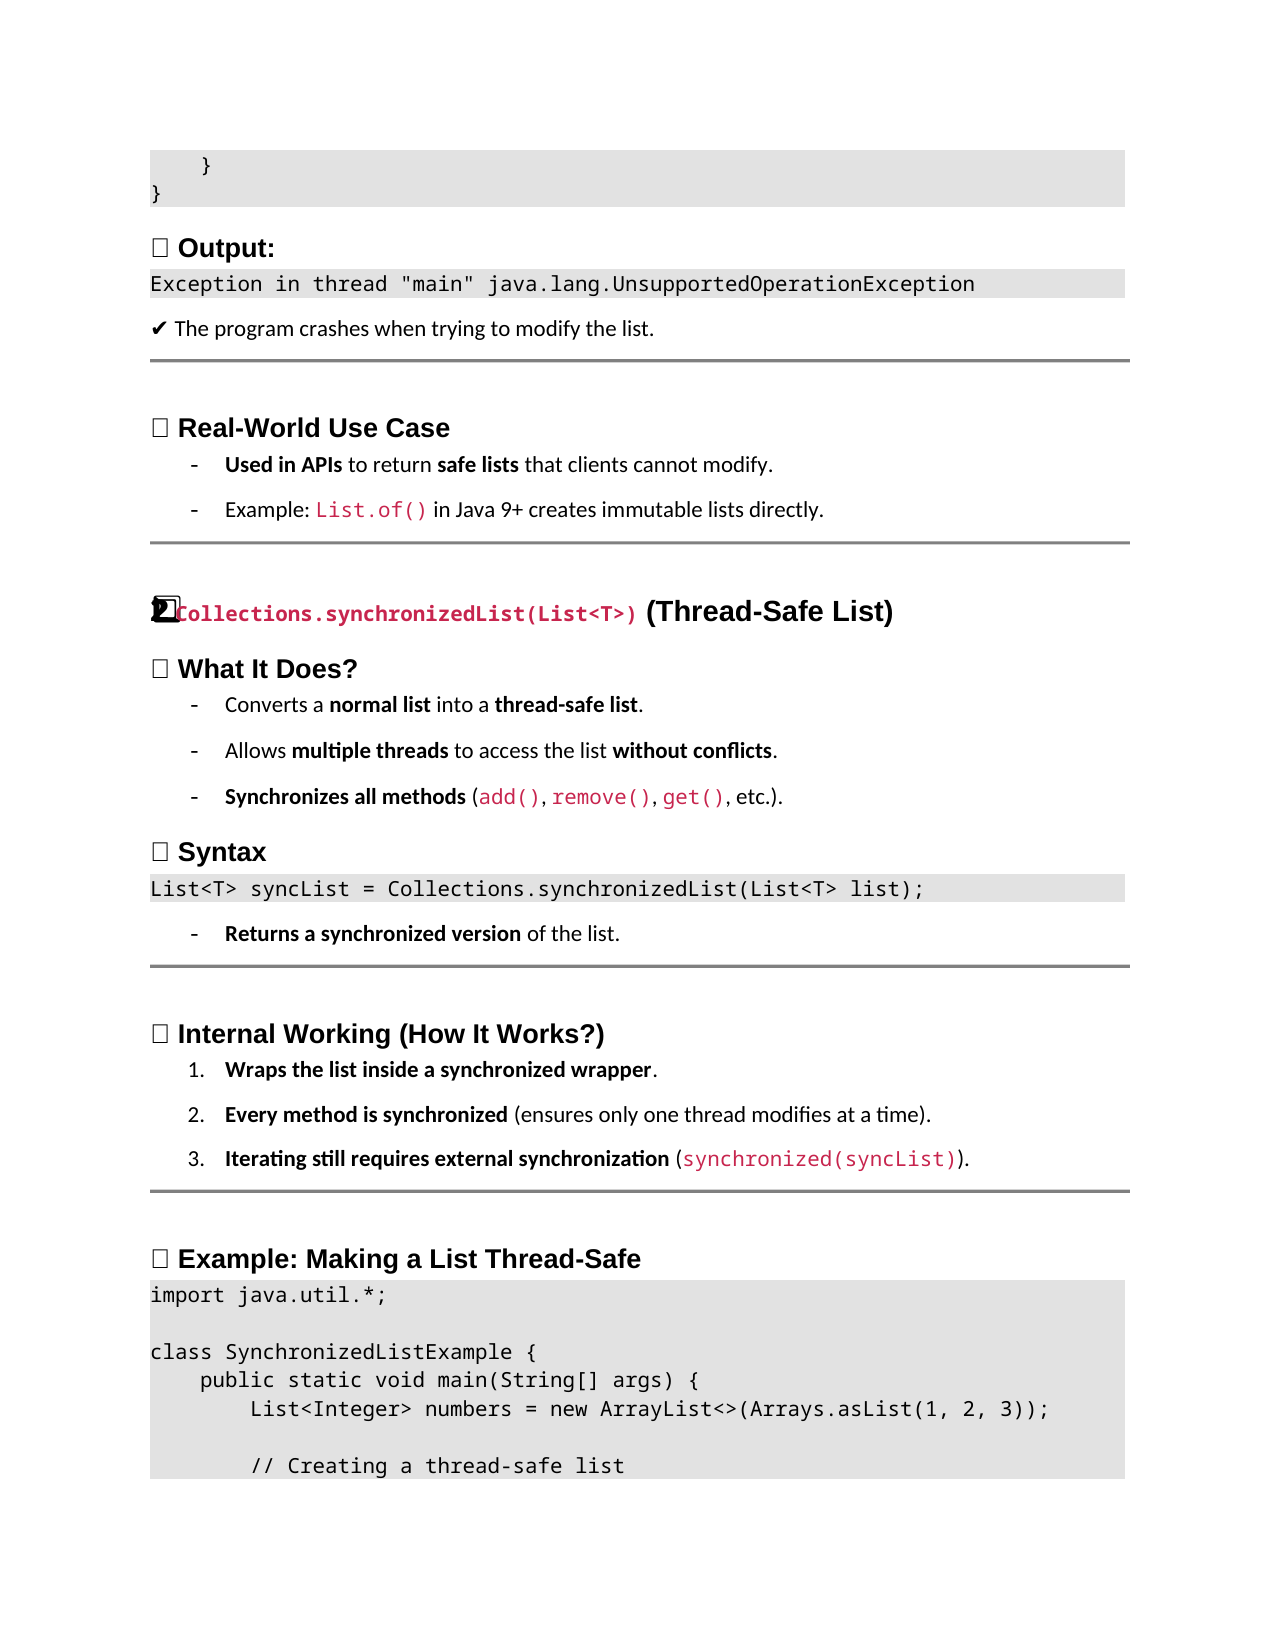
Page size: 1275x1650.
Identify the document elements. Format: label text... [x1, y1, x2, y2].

subtitle 🔹 Output: [150, 232, 1125, 263]
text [150, 1280, 1125, 1479]
subtitle 📌 Example: Making a List Thread-Safe [150, 1243, 1125, 1274]
list Allows multiple threads to access the list without conflicts. [187, 736, 1125, 765]
list Wraps the list inside a synchronized wrapper. [187, 1055, 1125, 1083]
subtitle 📌 What It Does? [150, 653, 1125, 684]
list Example: List.of() in Java 9+ creates immutable lists directly. [187, 496, 1125, 525]
subtitle 📌 Real-World Use Case [150, 412, 1125, 443]
subtitle 📌 Internal Working (How It Works?) [150, 1018, 1125, 1049]
list Used in APIs to return safe lists that clients cannot modify. [187, 450, 1125, 479]
text Exception in thread "main" java.lang.UnsupportedOperationException [150, 269, 1125, 298]
subtitle 2️⃣ Collections.synchronizedList(List<T>) (Thread-Safe List) [150, 594, 1125, 628]
text ✔️ The program crashes when trying to modify the list. [150, 314, 1125, 342]
list Converts a normal list into a thread-safe list. [187, 690, 1125, 719]
list Returns a synchronized version of the list. [187, 919, 1125, 948]
list Synchronizes all methods (add(), remove(), get(), etc.). [187, 782, 1125, 811]
subtitle 📌 Syntax [150, 836, 1125, 867]
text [150, 150, 1125, 207]
text List<T> syncList = Collections.synchronizedList(List<T> list); [150, 874, 1125, 902]
list Iterating still requires external synchronization (synchronized(syncList)). [187, 1144, 1125, 1173]
list Every method is synchronized (ensures only one thread modifies at a time). [187, 1100, 1125, 1128]
